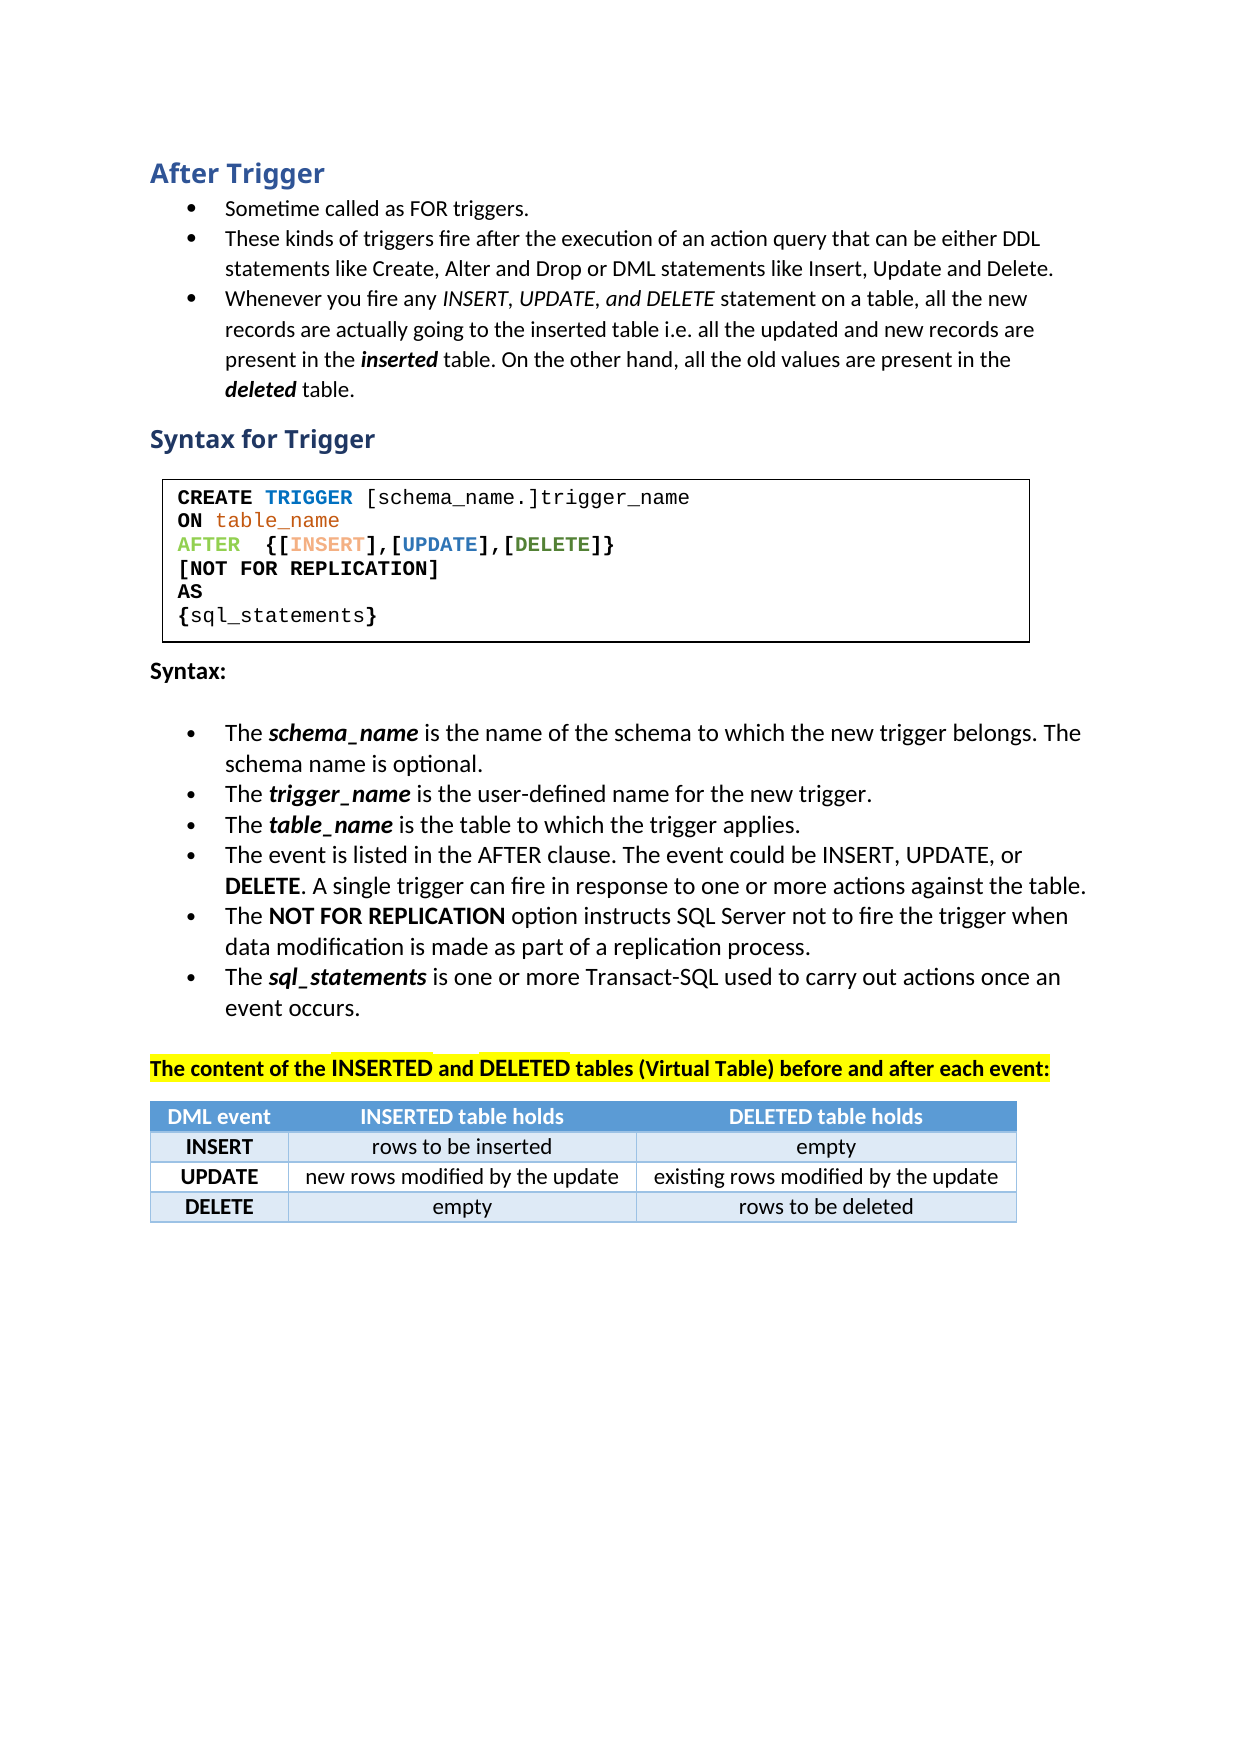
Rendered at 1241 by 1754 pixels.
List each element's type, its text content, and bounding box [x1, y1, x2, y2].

text The content of the INSERTED and DELETED tables (Virtual Table) before and after each event: [570, 1052, 1090, 1082]
list Whenever you fire any INSERT, UPDATE, and DELETE statement on a table, all the new records are actually going to the inserted table i.e. all the updated and new records are present in the inserted table. On the other hand, all the old values are present in the deleted table. [187, 284, 1090, 403]
table_header DML event [151, 1103, 288, 1131]
table_header INSERTED table holds [289, 1103, 636, 1131]
table_cell existing rows modified by the update [637, 1163, 1016, 1191]
subtitle After Trigger [150, 154, 1090, 191]
table_cell rows to be inserted [289, 1133, 636, 1161]
table_header DELETED table holds [637, 1103, 1016, 1131]
table_cell DELETE [151, 1193, 288, 1221]
list The schema_name is the name of the schema to which the new trigger belongs. The schema name is optional. [187, 717, 1090, 778]
table_cell rows to be deleted [637, 1193, 1016, 1221]
text Syntax: [150, 459, 1090, 686]
table_cell INSERT [151, 1133, 288, 1161]
table_cell new rows modified by the update [289, 1163, 636, 1191]
list The NOT FOR REPLICATION option instructs SQL Server not to fire the trigger when data modification is made as part of a replication process. [187, 901, 1090, 962]
list Sometime called as FOR triggers. [187, 194, 1090, 222]
list These kinds of triggers fire after the execution of an action query that can be either DDL statements like Create, Alter and Drop or DML statements like Insert, Update and Delete. [187, 224, 1090, 282]
list The table_name is the table to which the trigger applies. [187, 809, 1090, 839]
table_cell UPDATE [151, 1163, 288, 1191]
table_cell empty [637, 1133, 1016, 1161]
subtitle Syntax for Trigger [150, 422, 1090, 456]
table_cell empty [289, 1193, 636, 1221]
list The trigger_name is the user-defined name for the new trigger. [187, 778, 1090, 809]
list The event is listed in the AFTER clause. The event could be INSERT, UPDATE, or DELETE. A single trigger can fire in response to one or more actions against the table. [187, 839, 1090, 901]
list The sql_statements is one or more Transact-SQL used to carry out actions once an event occurs. [187, 962, 1090, 1023]
